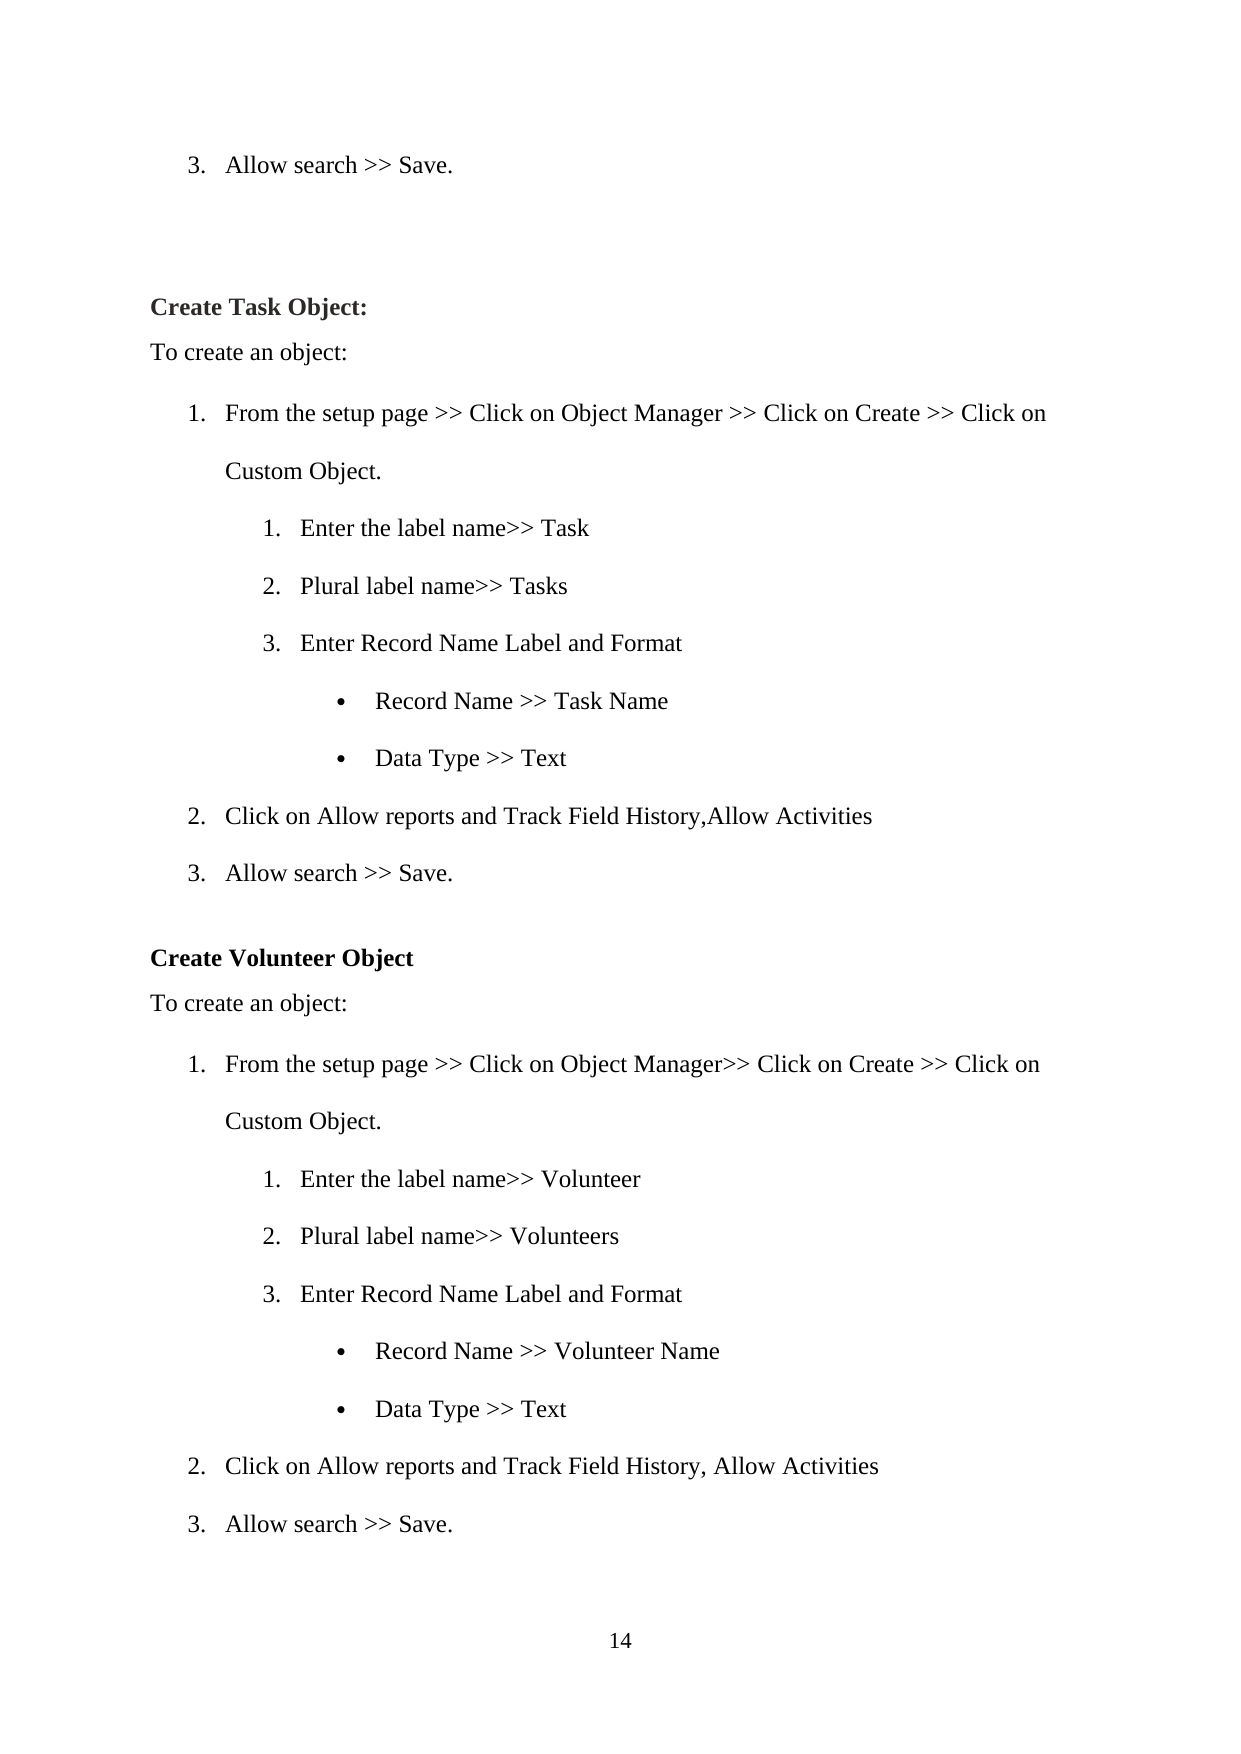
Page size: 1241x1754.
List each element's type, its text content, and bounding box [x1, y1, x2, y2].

list Data Type >> Text [337, 743, 1090, 772]
subtitle Create Volunteer Object [150, 941, 1090, 972]
list Click on Allow reports and Track Field History,Allow Activities [187, 801, 1090, 829]
list From the setup page >> Click on Object Manager>> Click on Create >> Click on Custom Object. [187, 1049, 1065, 1135]
subtitle Create Task Object: [150, 290, 1090, 321]
list Enter the label name>> Task [262, 513, 1090, 542]
list Record Name >> Task Name [337, 686, 1090, 714]
list Enter the label name>> Volunteer [262, 1164, 1090, 1193]
list From the setup page >> Click on Object Manager >> Click on Create >> Click on Custom Object. [187, 398, 1065, 484]
list Plural label name>> Volunteers [262, 1221, 1090, 1250]
list Enter Record Name Label and Format [262, 1279, 1090, 1308]
list Allow search >> Save. [187, 150, 1090, 179]
list Click on Allow reports and Track Field History, Allow Activities [187, 1451, 1090, 1480]
list Data Type >> Text [337, 1394, 1090, 1423]
list Record Name >> Volunteer Name [337, 1336, 1090, 1365]
list Plural label name>> Tasks [262, 571, 1090, 599]
list Allow search >> Save. [187, 1509, 1090, 1538]
text To create an object: [150, 337, 1090, 366]
list Enter Record Name Label and Format [262, 628, 1090, 657]
list Allow search >> Save. [187, 858, 1090, 887]
text To create an object: [150, 988, 1090, 1016]
